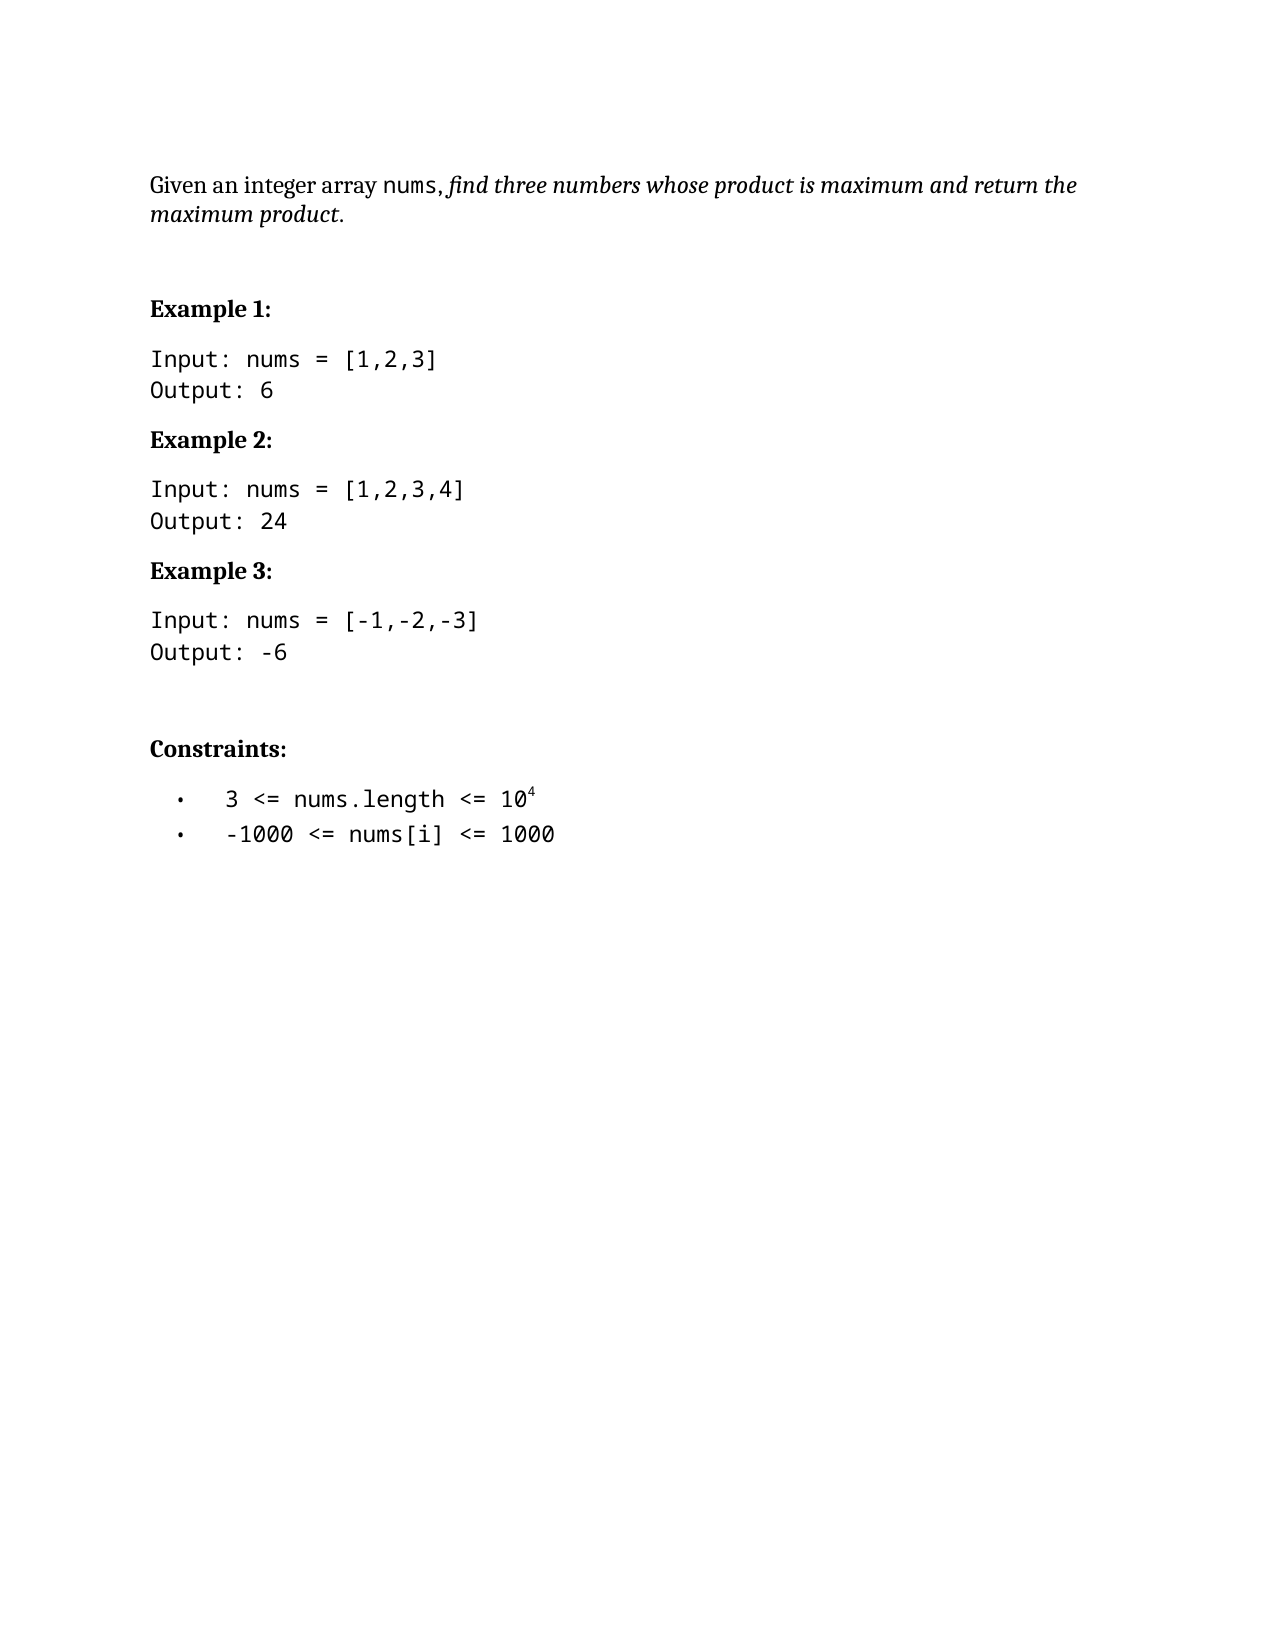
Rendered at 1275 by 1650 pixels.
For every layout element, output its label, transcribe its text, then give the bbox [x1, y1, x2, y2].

text Input: nums = [1,2,3,4] Output: 24 [150, 473, 1125, 536]
text Constraints: [150, 735, 1125, 764]
list 3 <= nums.length <= 104 [175, 782, 1125, 814]
text Example 3: [150, 557, 1125, 585]
list -1000 <= nums[i] <= 1000 [175, 817, 1125, 849]
text Input: nums = [1,2,3] Output: 6 [150, 342, 1125, 405]
text Example 1: [150, 295, 1125, 324]
text Input: nums = [-1,-2,-3] Output: -6 [150, 604, 1125, 667]
text Example 2: [150, 426, 1125, 454]
text Given an integer array nums, find three numbers whose product is maximum and return the maximum product. [150, 169, 1125, 229]
